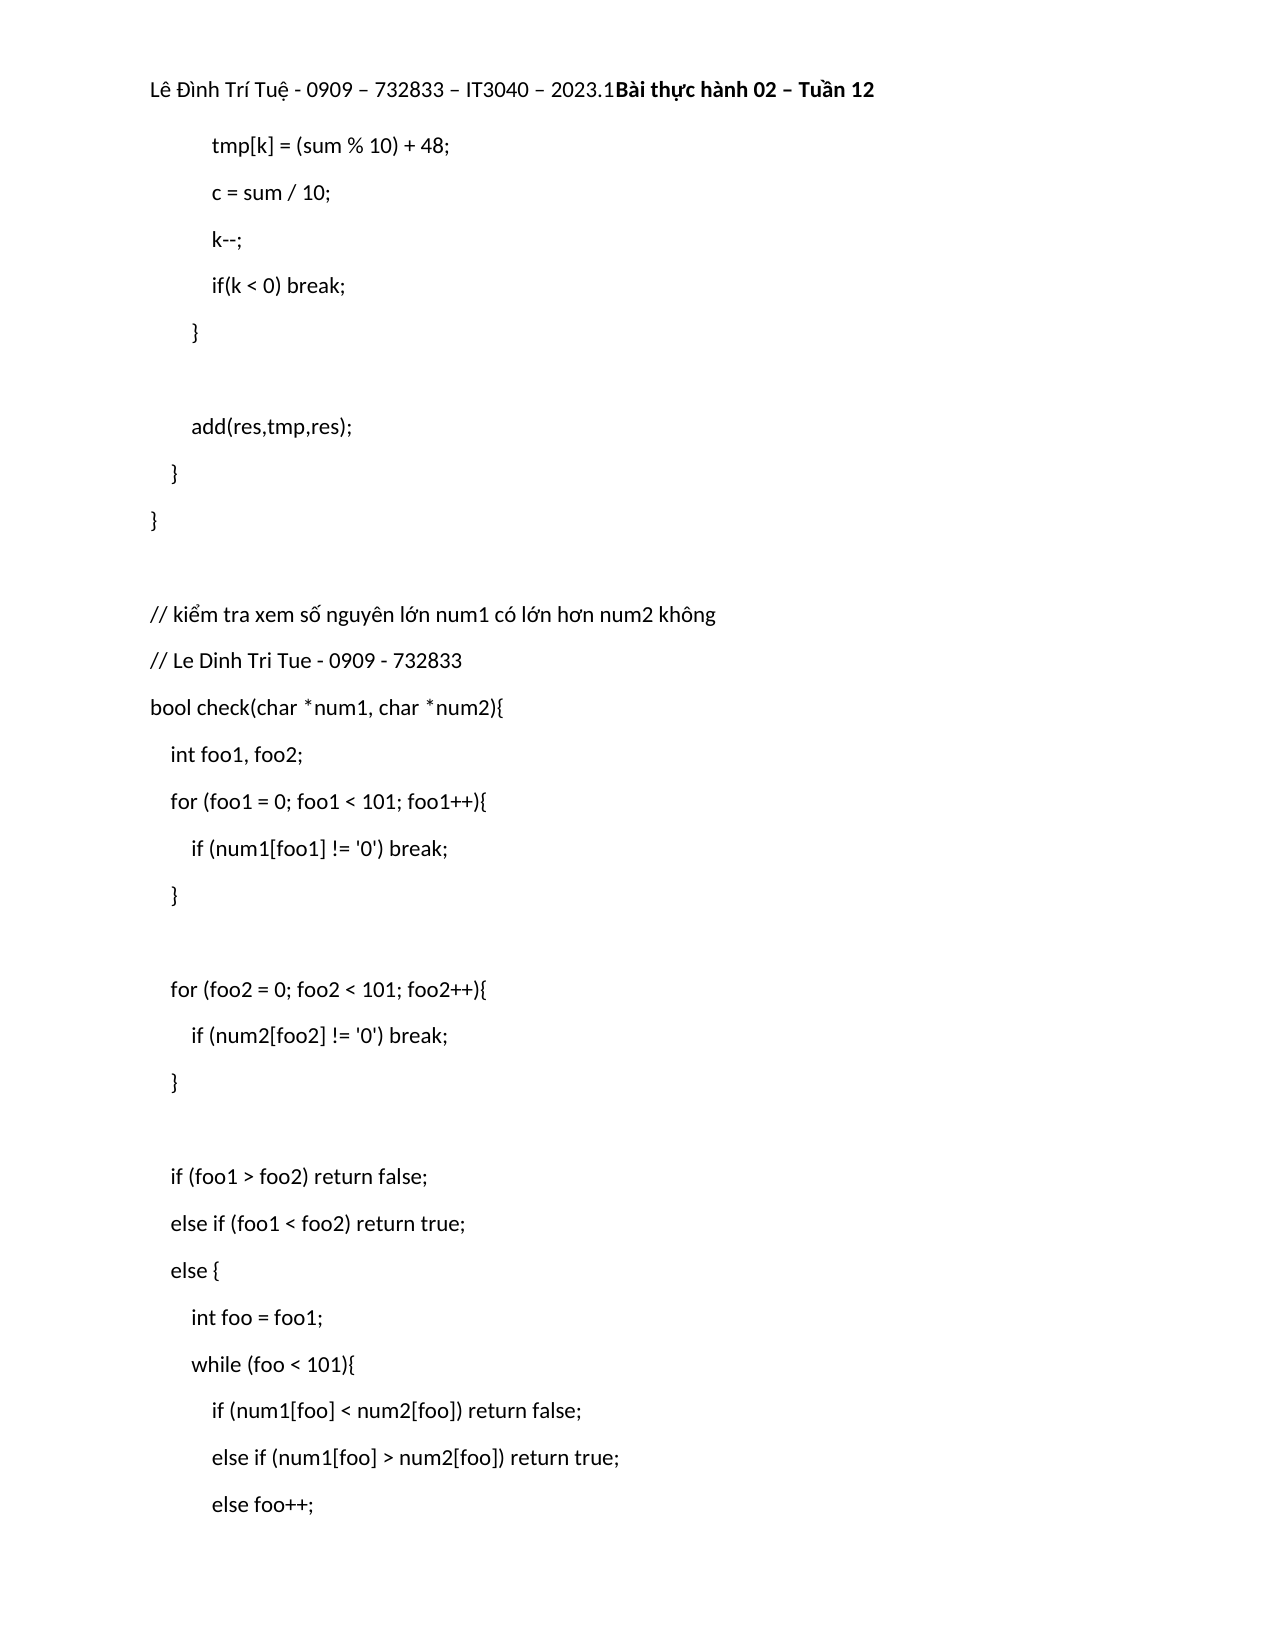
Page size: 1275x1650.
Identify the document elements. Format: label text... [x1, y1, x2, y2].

text tmp[k] = (sum % 10) + 48; [150, 131, 1125, 159]
text else { [150, 1256, 1125, 1284]
text for (foo1 = 0; foo1 < 101; foo1++){ [150, 787, 1125, 815]
text if (foo1 > foo2) return false; [150, 1162, 1125, 1190]
text } [150, 881, 1125, 909]
text if (num2[foo2] != '0') break; [150, 1022, 1125, 1050]
text if (num1[foo] < num2[foo]) return false; [150, 1397, 1125, 1425]
text } [150, 318, 1125, 347]
text if (num1[foo1] != '0') break; [150, 834, 1125, 862]
text bool check(char *num1, char *num2){ [150, 693, 1125, 722]
text int foo = foo1; [150, 1303, 1125, 1331]
text for (foo2 = 0; foo2 < 101; foo2++){ [150, 975, 1125, 1003]
text else if (num1[foo] > num2[foo]) return true; [150, 1443, 1125, 1472]
text c = sum / 10; [150, 178, 1125, 206]
text if(k < 0) break; [150, 272, 1125, 300]
text else if (foo1 < foo2) return true; [150, 1209, 1125, 1237]
text else foo++; [150, 1490, 1125, 1518]
text int foo1, foo2; [150, 740, 1125, 768]
text } [150, 459, 1125, 487]
text // Le Dinh Tri Tue - 0909 - 732833 [150, 647, 1125, 675]
text } [150, 1068, 1125, 1097]
text // kiểm tra xem số nguyên lớn num1 có lớn hơn num2 không [150, 600, 1125, 628]
text add(res,tmp,res); [150, 412, 1125, 440]
text } [150, 506, 1125, 534]
text while (foo < 101){ [150, 1350, 1125, 1378]
text k--; [150, 225, 1125, 253]
